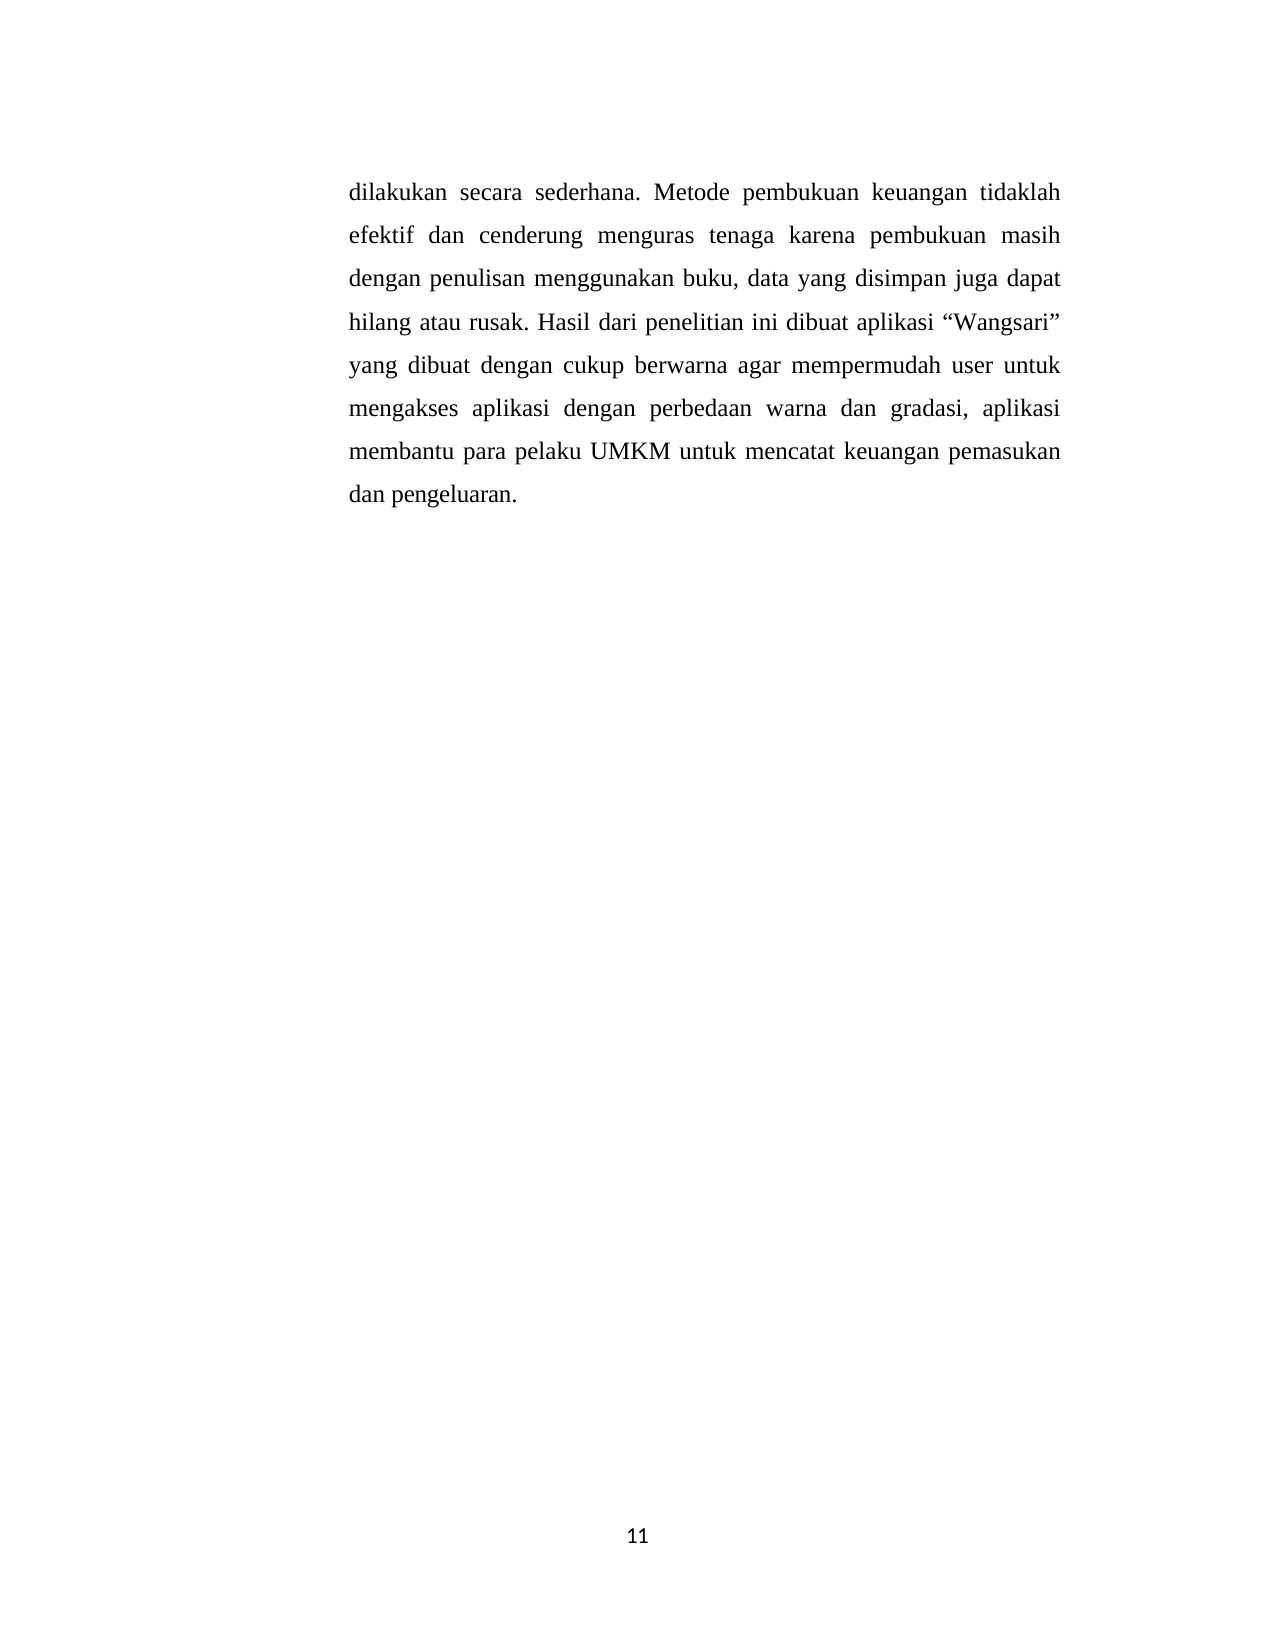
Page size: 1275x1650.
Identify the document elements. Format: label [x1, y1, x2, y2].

text [349, 177, 1061, 508]
